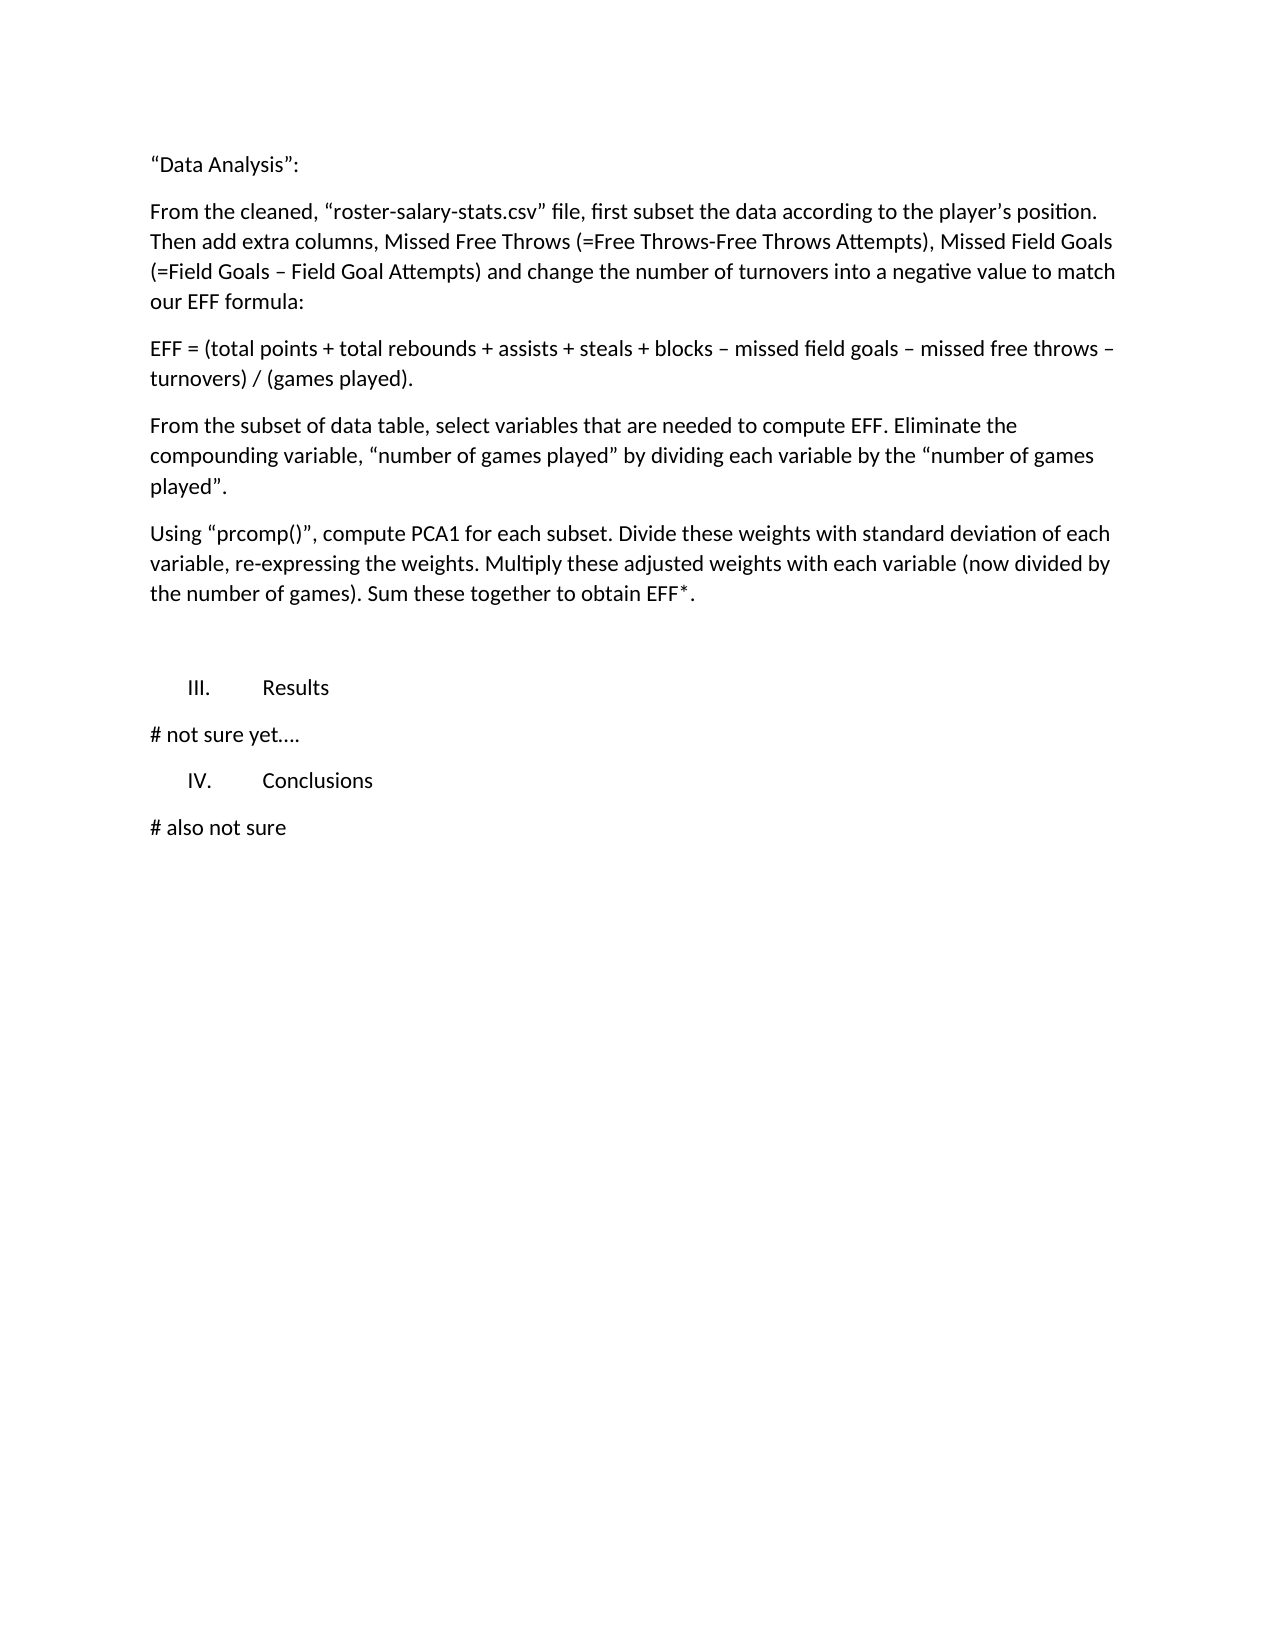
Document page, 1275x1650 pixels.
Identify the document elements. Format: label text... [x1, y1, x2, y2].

text “Data Analysis”: [150, 150, 1125, 178]
list Results [187, 673, 1125, 701]
text # not sure yet…. [150, 720, 1125, 748]
text From the cleaned, “roster-salary-stats.csv” file, first subset the data according to the player’s position. Then add extra columns, Missed Free Throws (=Free Throws-Free Throws Attempts), Missed Field Goals (=Field Goals – Field Goal Attempts) and change the number of turnovers into a negative value to match our EFF formula: [150, 197, 1125, 316]
text # also not sure [150, 813, 1125, 842]
text From the subset of data table, select variables that are needed to compute EFF. Eliminate the compounding variable, “number of games played” by dividing each variable by the “number of games played”. [150, 411, 1125, 500]
text EFF = (total points + total rebounds + assists + steals + blocks – missed field goals – missed free throws – turnovers) / (games played). [150, 334, 1125, 393]
text Using “prcomp()”, compute PCA1 for each subset. Divide these weights with standard deviation of each variable, re-expressing the weights. Multiply these adjusted weights with each variable (now divided by the number of games). Sum these together to obtain EFF*. [150, 519, 1125, 607]
list Conclusions [187, 767, 1125, 795]
